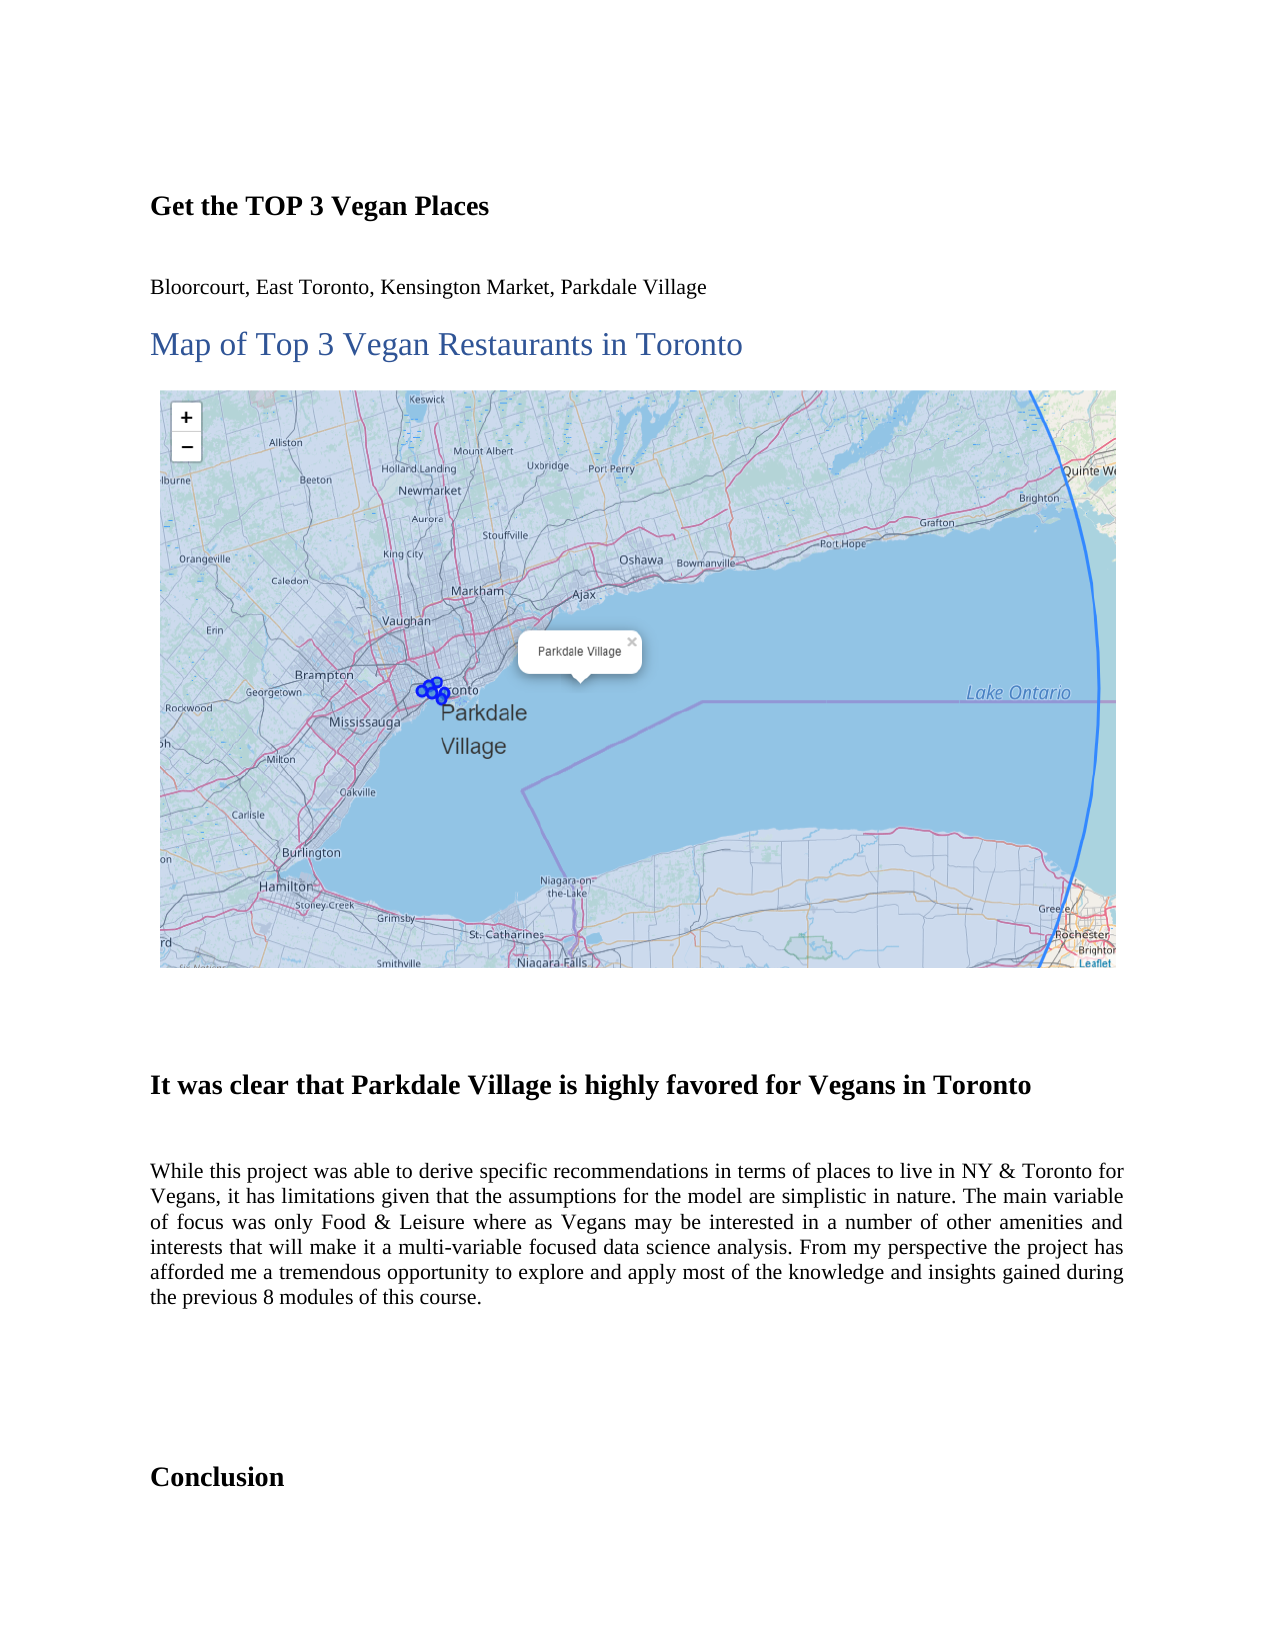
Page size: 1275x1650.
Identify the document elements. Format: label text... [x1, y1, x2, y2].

text Bloorcourt, East Toronto, Kensington Market, Parkdale Village [150, 274, 1125, 299]
subtitle Get the TOP 3 Vegan Places [150, 189, 1125, 222]
subtitle Map of Top 3 Vegan Restaurants in Toronto [150, 324, 1125, 363]
subtitle Conclusion [150, 1460, 1125, 1492]
text While this project was able to derive specific recommendations in terms of places to live in NY & Toronto for Vegans, it has limitations given that the assumptions for the model are simplistic in nature. The main variable of focus was only Food & Leisure where as Vegans may be interested in a number of other amenities and interests that will make it a multi-variable focused data science analysis. From my perspective the project has afforded me a tremendous opportunity to explore and apply most of the knowledge and insights gained during the previous 8 modules of this course. [150, 1158, 1125, 1309]
subtitle It was clear that Parkdale Village is highly favored for Vegans in Toronto [150, 1068, 1125, 1101]
picture [150, 390, 1125, 968]
